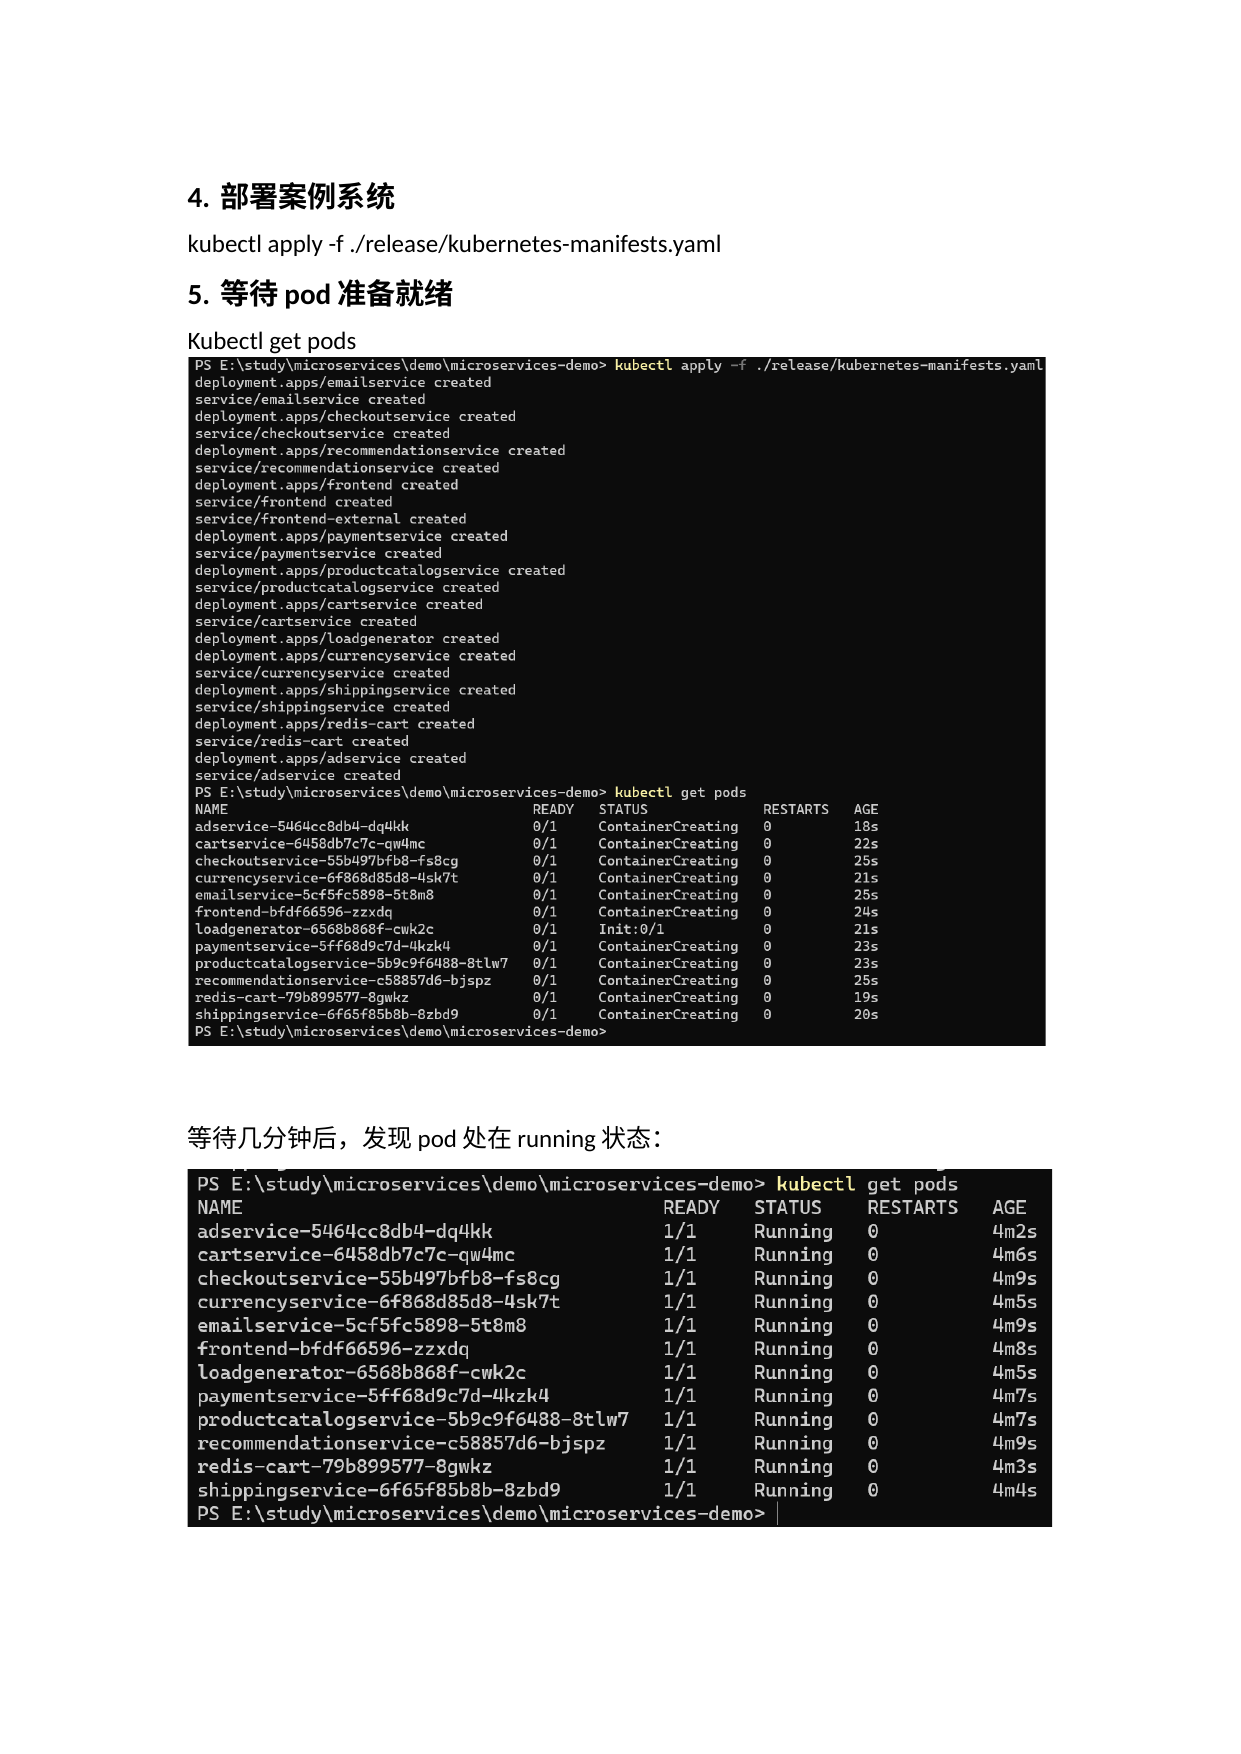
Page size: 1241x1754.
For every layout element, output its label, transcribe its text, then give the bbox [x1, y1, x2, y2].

list 部署案例系统 [187, 162, 1053, 227]
text kubectl apply -f ./release/kubernetes-manifests.yaml [187, 227, 1053, 259]
picture [187, 1169, 1053, 1527]
text 等待几分钟后，发现pod处在running状态： [187, 1104, 1053, 1169]
picture [187, 357, 1046, 1046]
text Kubectl get pods [187, 324, 1053, 357]
list 等待pod准备就绪 [187, 259, 1053, 324]
